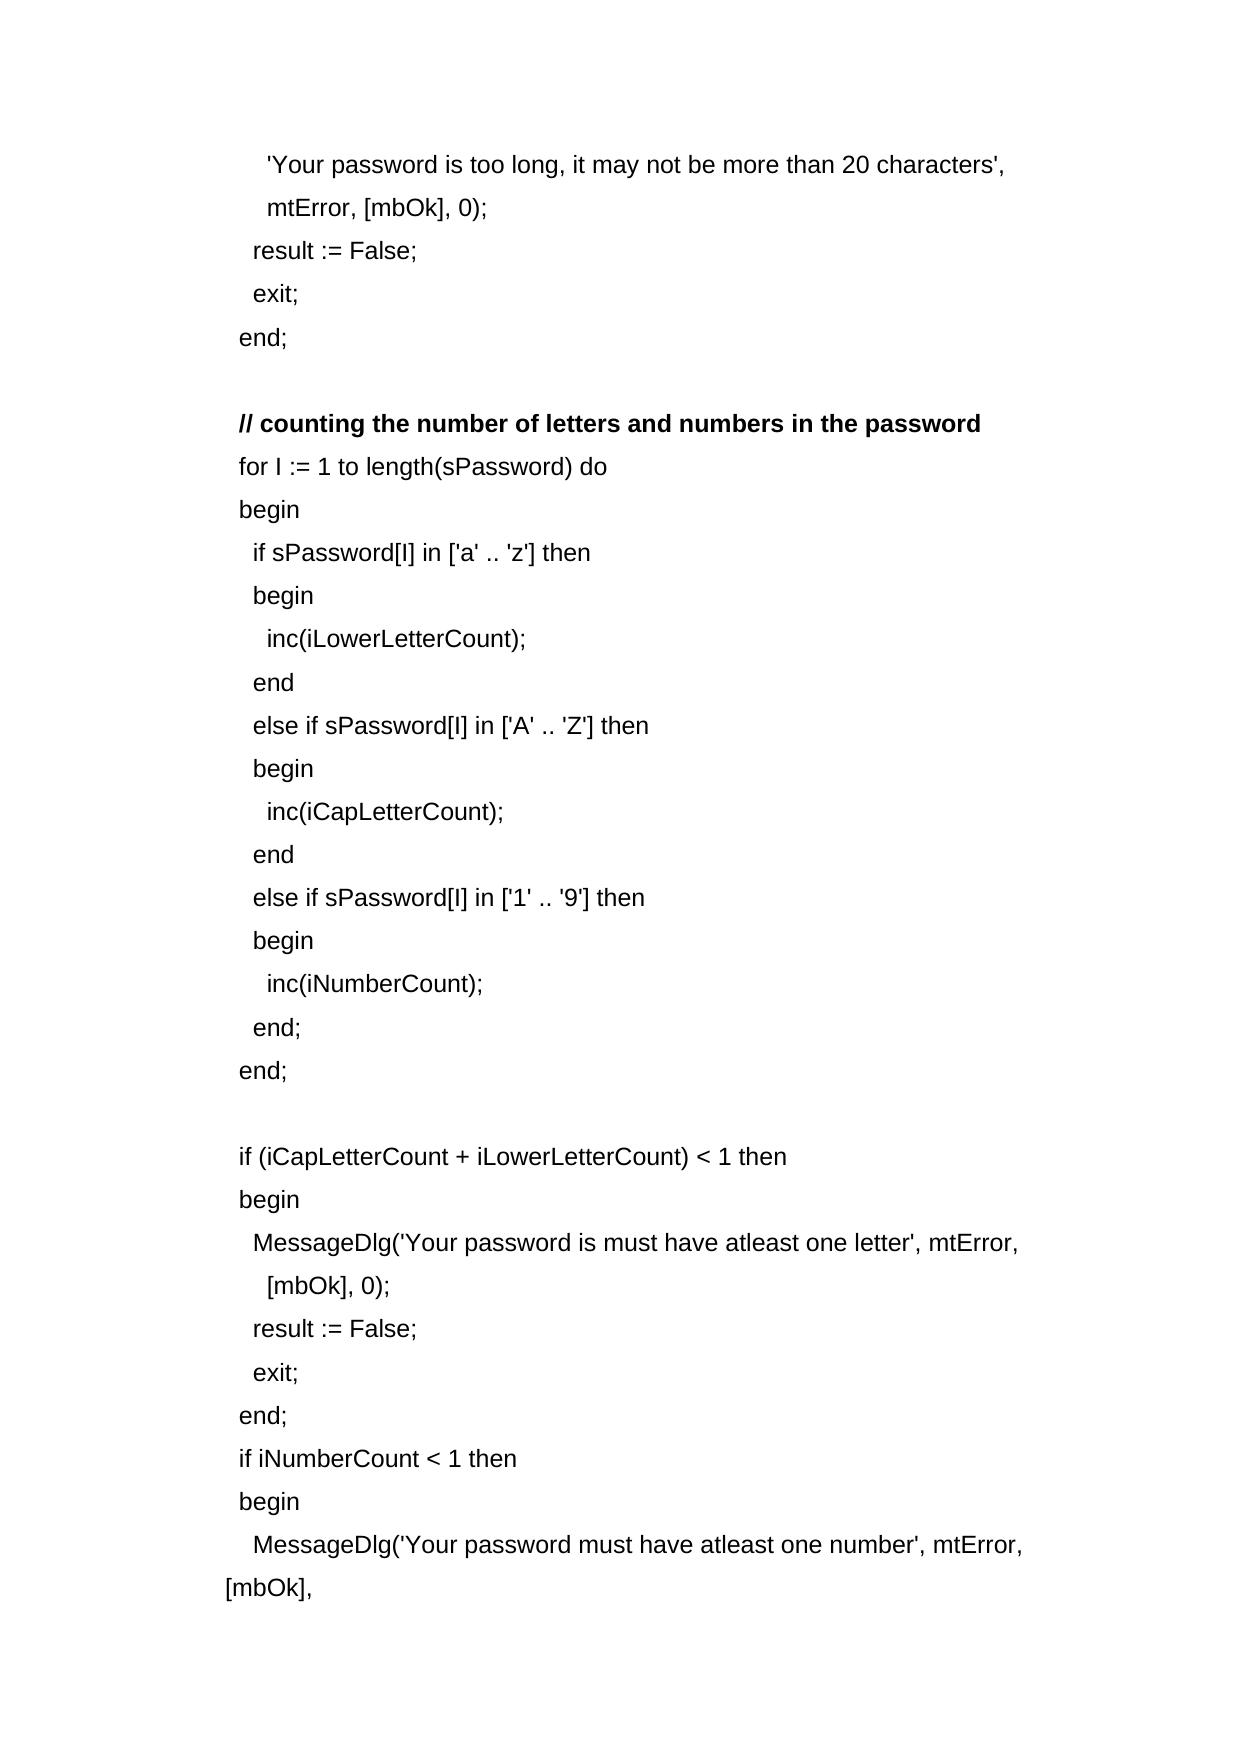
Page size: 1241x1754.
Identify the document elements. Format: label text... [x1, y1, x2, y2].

list inc(iLowerLetterCount); [225, 624, 1090, 653]
list exit; [225, 1357, 1090, 1386]
list begin [225, 581, 1090, 610]
list inc(iNumberCount); [225, 969, 1090, 998]
list end; [225, 1401, 1090, 1429]
list inc(iCapLetterCount); [225, 797, 1090, 826]
list end; [225, 322, 1090, 351]
list exit; [225, 279, 1090, 308]
list result := False; [225, 236, 1090, 265]
list MessageDlg('Your password must have atleast one number', mtError, [mbOk], [225, 1530, 1090, 1602]
list MessageDlg('Your password is must have atleast one letter', mtError, [225, 1228, 1090, 1257]
list [mbOk], 0); [225, 1271, 1090, 1300]
list begin [225, 495, 1090, 524]
list 'Your password is too long, it may not be more than 20 characters', [225, 150, 1090, 179]
list mtError, [mbOk], 0); [225, 193, 1090, 222]
list else if sPassword[I] in ['1' .. '9'] then [225, 883, 1090, 912]
list if (iCapLetterCount + iLowerLetterCount) < 1 then [225, 1142, 1090, 1171]
list end; [225, 1056, 1090, 1084]
list begin [225, 1185, 1090, 1214]
list begin [225, 754, 1090, 782]
list for I := 1 to length(sPassword) do [225, 452, 1090, 481]
list // counting the number of letters and numbers in the password [225, 409, 1090, 437]
list else if sPassword[I] in ['A' .. 'Z'] then [225, 711, 1090, 739]
list result := False; [225, 1314, 1090, 1343]
list begin [225, 926, 1090, 955]
list end [225, 840, 1090, 869]
list if iNumberCount < 1 then [225, 1444, 1090, 1472]
list end; [225, 1012, 1090, 1041]
list if sPassword[I] in ['a' .. 'z'] then [225, 538, 1090, 567]
list begin [225, 1487, 1090, 1516]
list end [225, 667, 1090, 696]
